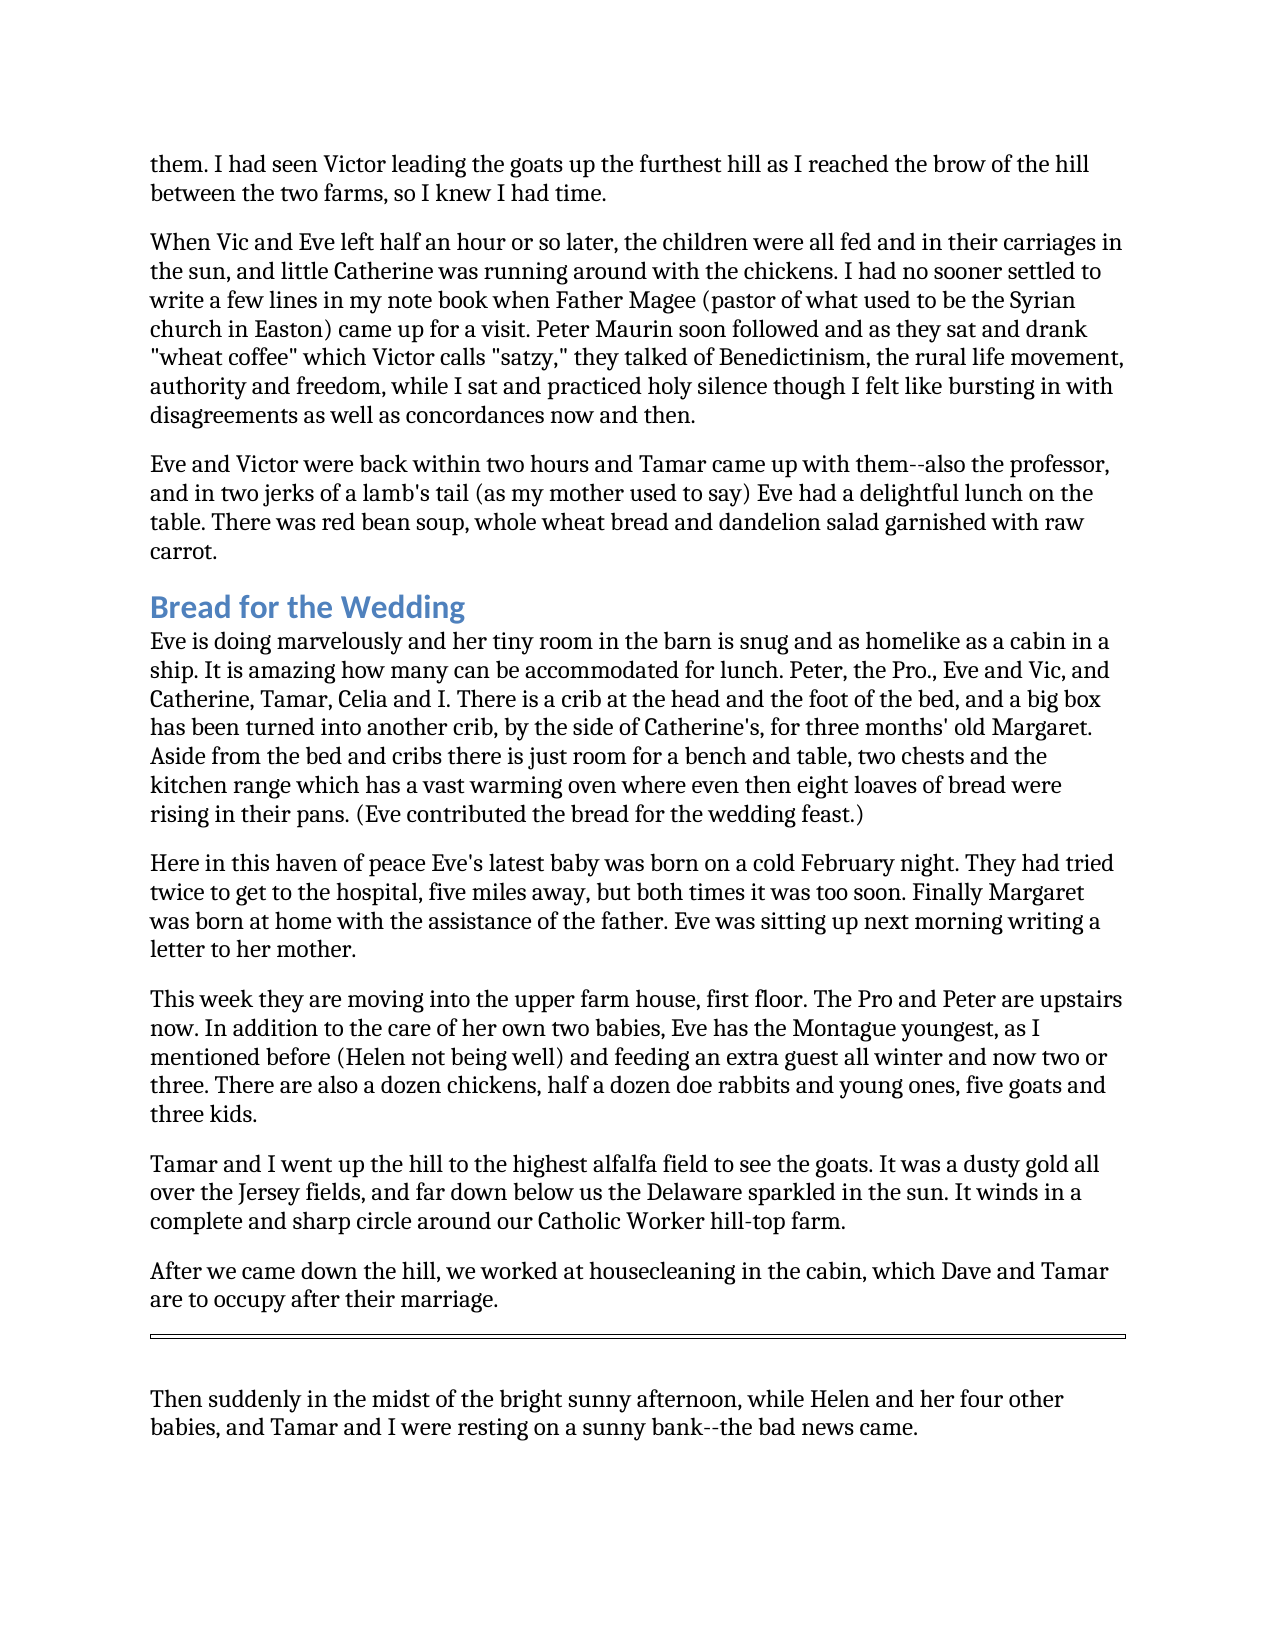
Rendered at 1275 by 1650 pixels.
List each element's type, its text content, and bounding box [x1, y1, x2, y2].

text When Vic and Eve left half an hour or so later, the children were all fed and in their carriages in the sun, and little Catherine was running around with the chickens. I had no sooner settled to write a few lines in my note book when Father Magee (pastor of what used to be the Syrian church in Easton) came up for a visit. Peter Maurin soon followed and as they sat and drank "wheat coffee" which Victor calls "satzy," they talked of Benedictinism, the rural life movement, authority and freedom, while I sat and practiced holy silence though I felt like bursting in with disagreements as well as concordances now and then. [150, 228, 1125, 429]
text After we came down the hill, we worked at housecleaning in the cabin, which Dave and Tamar are to occupy after their marriage. [150, 1257, 1125, 1314]
text Here in this haven of peace Eve's latest baby was born on a cold February night. They had tried twice to get to the hospital, five miles away, but both times it was too soon. Finally Margaret was born at home with the assistance of the father. Eve was sitting up next morning writing a letter to her mother. [150, 849, 1125, 964]
text This week they are moving into the upper farm house, first floor. The Pro and Peter are upstairs now. In addition to the care of her own two babies, Eve has the Montague youngest, as I mentioned before (Helen not being well) and feeding an extra guest all winter and now two or three. There are also a dozen chickens, half a dozen doe rabbits and young ones, five goats and three kids. [150, 985, 1125, 1129]
text Tamar and I went up the hill to the highest alfalfa field to see the goats. It was a dusty gold all over the Jersey fields, and far down below us the Delaware sparkled in the sun. It winds in a complete and sharp circle around our Catholic Worker hill-top farm. [150, 1149, 1125, 1236]
text Eve and Victor were back within two hours and Tamar came up with them--also the professor, and in two jerks of a lamb's tail (as my mother used to say) Eve had a delightful lunch on the table. There was red bean soup, whole wheat bread and dandelion salad garnished with raw carrot. [150, 450, 1125, 565]
text Eve is doing marvelously and her tiny room in the barn is snug and as homelike as a cabin in a ship. It is amazing how many can be accommodated for lunch. Peter, the Pro., Eve and Vic, and Catherine, Tamar, Celia and I. There is a crib at the head and the foot of the bed, and a big box has been turned into another crib, by the side of Catherine's, for three months' old Margaret. Aside from the bed and cribs there is just room for a bench and table, two chests and the kitchen range which has a vast warming oven where even then eight loaves of bread were rising in their pans. (Eve contributed the bread for the wedding feast.) [150, 627, 1125, 828]
text Then suddenly in the midst of the bright sunny afternoon, while Helen and her four other babies, and Tamar and I were resting on a sunny bank--the bad news came. [150, 1384, 1125, 1442]
subtitle Bread for the Wedding [150, 586, 1125, 627]
